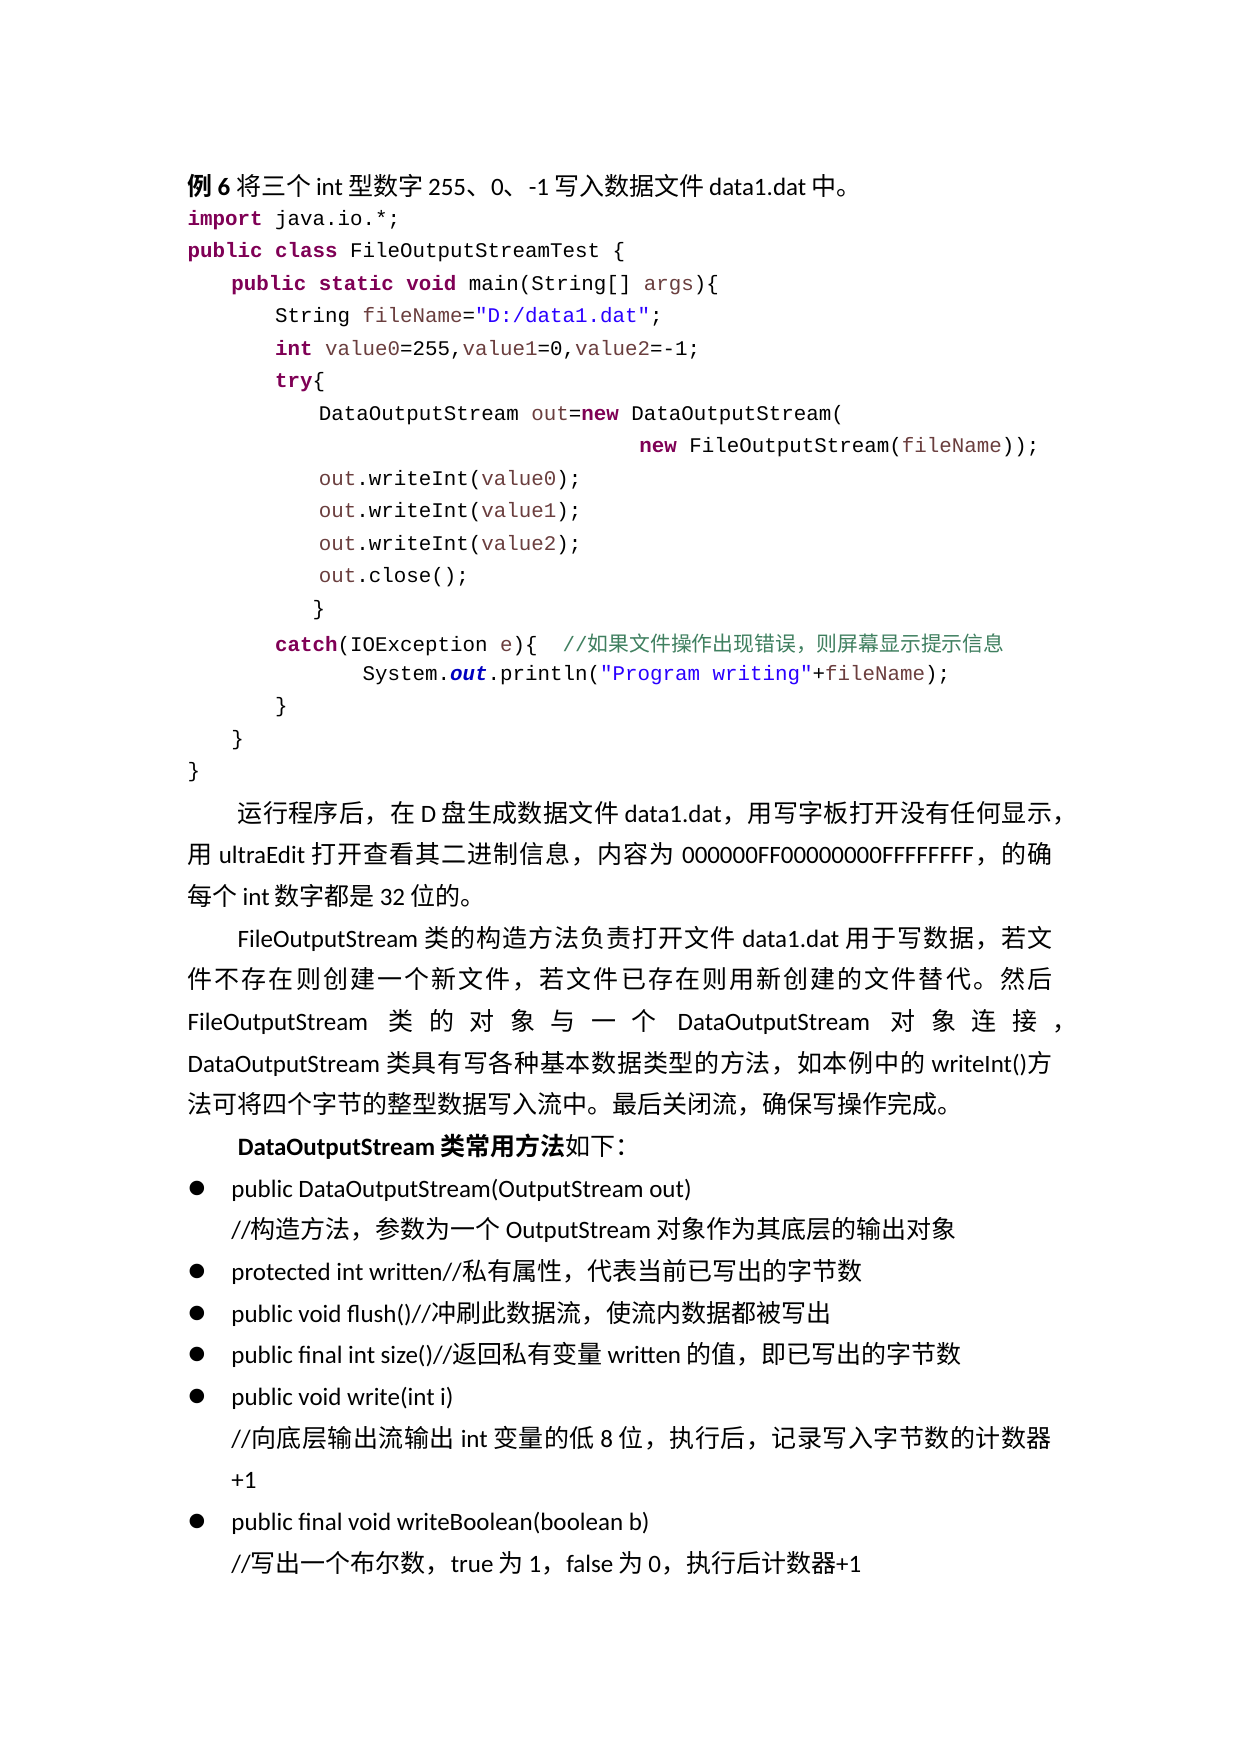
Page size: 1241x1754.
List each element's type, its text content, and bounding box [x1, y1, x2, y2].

text System.out.println("Program writing"+fileName); [187, 659, 1053, 691]
text } [187, 594, 1053, 626]
text out.writeInt(value2); [187, 529, 1053, 561]
list public final void writeBoolean(boolean b) [187, 1497, 1053, 1539]
text catch(IOException e){ //如果文件操作出现错误，则屏幕显示提示信息 [187, 626, 1053, 659]
list //构造方法，参数为一个OutputStream对象作为其底层的输出对象 [231, 1205, 1053, 1247]
list public final int size()//返回私有变量written的值，即已写出的字节数 [187, 1330, 1053, 1372]
text DataOutputStream类常用方法如下： [187, 1122, 1053, 1164]
text } [187, 691, 1053, 724]
text public static void main(String[] args){ [187, 269, 1053, 301]
text DataOutputStream out=new DataOutputStream( [319, 399, 1053, 431]
list public void write(int i) [187, 1372, 1053, 1414]
list public DataOutputStream(OutputStream out) [187, 1164, 1053, 1205]
text import java.io.*; [187, 204, 1053, 236]
text 运行程序后，在D盘生成数据文件data1.dat，用写字板打开没有任何显示，用ultraEdit打开查看其二进制信息，内容为000000FF00000000FFFFFFFF，的确每个int数字都是32位的。 [187, 789, 1053, 914]
list protected int written//私有属性，代表当前已写出的字节数 [187, 1247, 1053, 1289]
text public class FileOutputStreamTest { [187, 236, 1053, 269]
text 例6 将三个int型数字255、0、-1写入数据文件data1.dat中。 [187, 162, 1053, 204]
text } [187, 724, 1053, 756]
text int value0=255,value1=0,value2=-1; [187, 334, 1053, 366]
text String fileName="D:/data1.dat"; [187, 301, 1053, 334]
text out.close(); [187, 561, 1053, 594]
list //写出一个布尔数，true为1，false为0，执行后计数器+1 [231, 1539, 1053, 1580]
text try{ [187, 366, 1053, 399]
text } [187, 756, 1053, 789]
text FileOutputStream类的构造方法负责打开文件data1.dat用于写数据，若文件不存在则创建一个新文件，若文件已存在则用新创建的文件替代。然后FileOutputStream类的对象与一个DataOutputStream对象连接，DataOutputStream类具有写各种基本数据类型的方法，如本例中的writeInt()方法可将四个字节的整型数据写入流中。最后关闭流，确保写操作完成。 [187, 914, 1053, 1122]
text out.writeInt(value1); [187, 496, 1053, 529]
list //向底层输出流输出int变量的低8位，执行后，记录写入字节数的计数器+1 [231, 1414, 1053, 1497]
text out.writeInt(value0); [187, 464, 1053, 496]
list public void flush()//冲刷此数据流，使流内数据都被写出 [187, 1289, 1053, 1330]
text new FileOutputStream(fileName)); [472, 431, 1053, 464]
